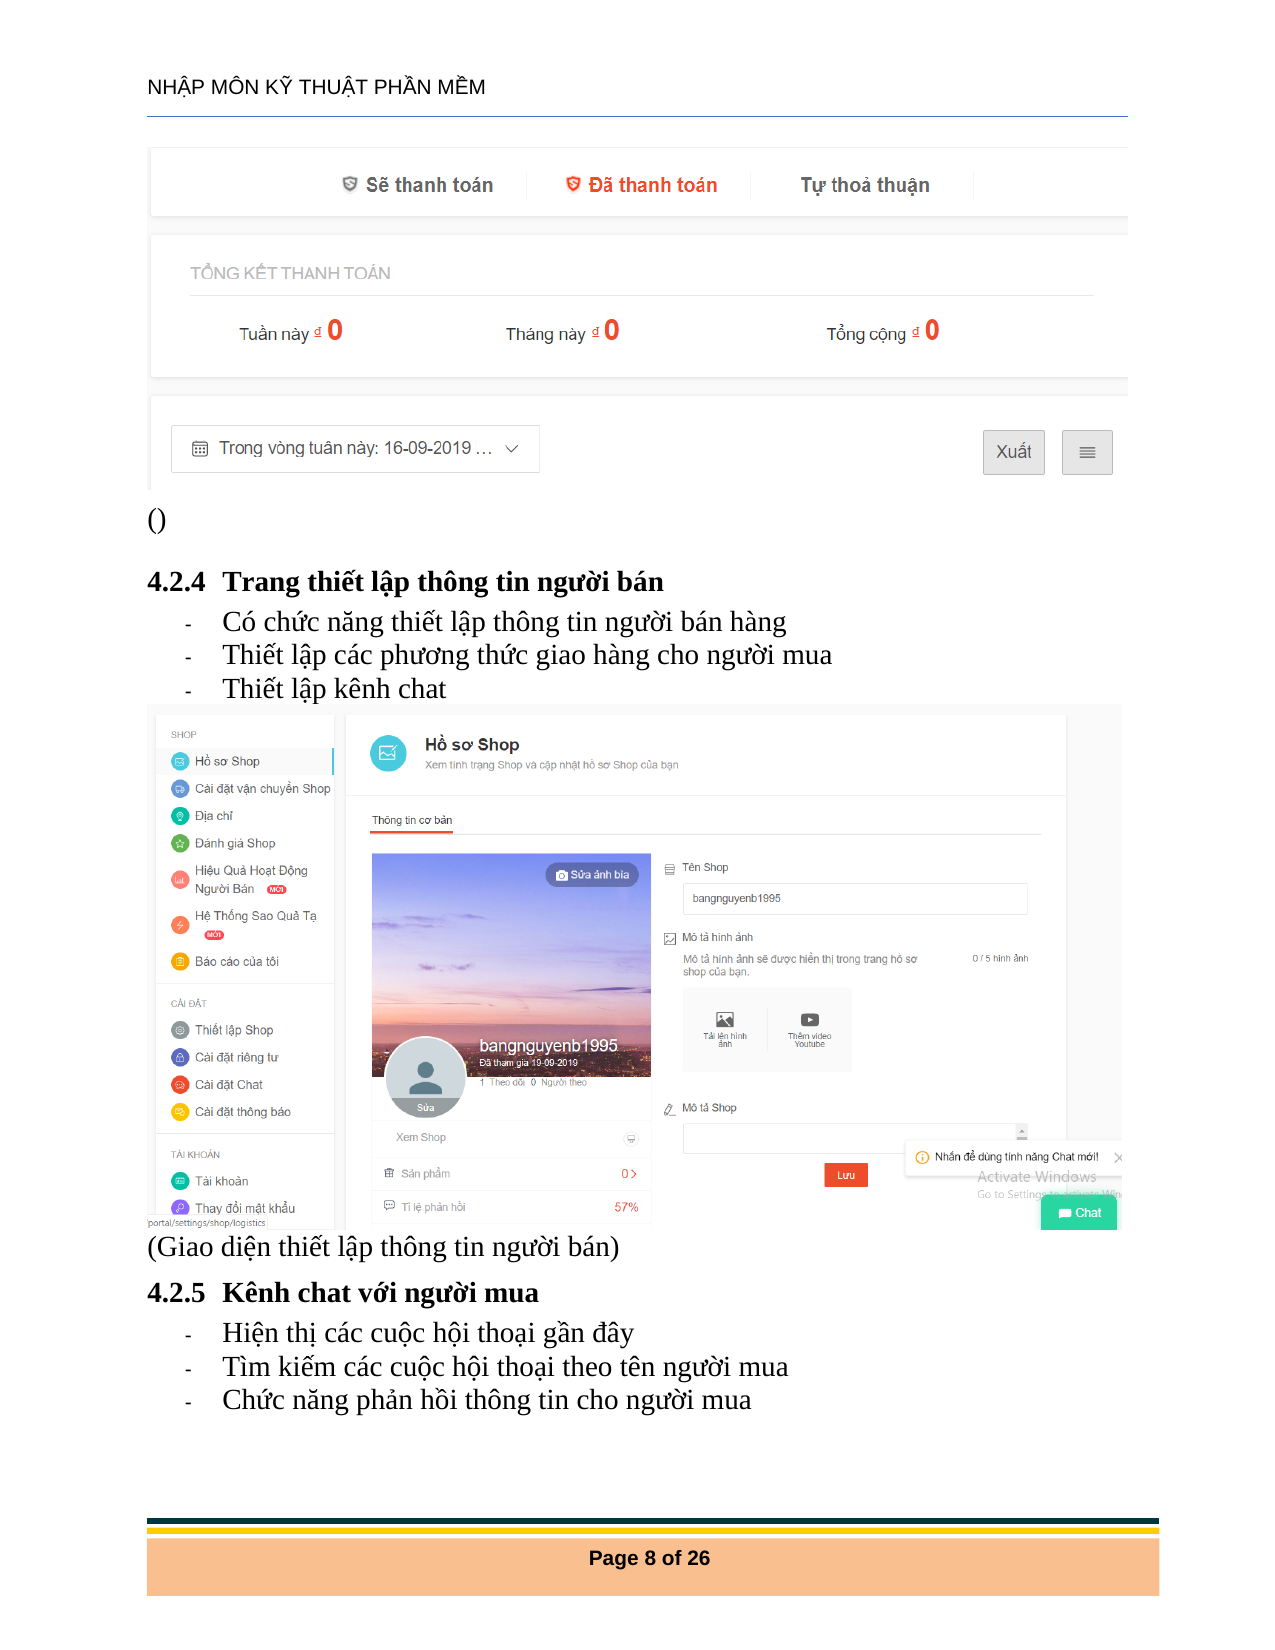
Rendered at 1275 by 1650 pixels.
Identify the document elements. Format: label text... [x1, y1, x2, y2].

list Tìm kiếm các cuộc hội thoại theo tên người mua [184, 1349, 1128, 1382]
picture [147, 704, 1122, 1230]
list Hiện thị các cuộc hội thoại gần đây [184, 1315, 1128, 1349]
list Có chức năng thiết lập thông tin người bán hàng [184, 604, 1128, 637]
list Thiết lập các phương thức giao hàng cho người mua [184, 637, 1128, 671]
picture [147, 147, 1129, 490]
list Chức năng phản hồi thông tin cho người mua [184, 1382, 1128, 1416]
list Thiết lập kênh chat [184, 671, 1128, 704]
text () [147, 502, 1128, 535]
subtitle Trang thiết lập thông tin người bán [147, 564, 1128, 598]
subtitle Kênh chat với người mua [147, 1276, 1128, 1309]
text (Giao diện thiết lập thông tin người bán) [147, 1229, 1128, 1263]
